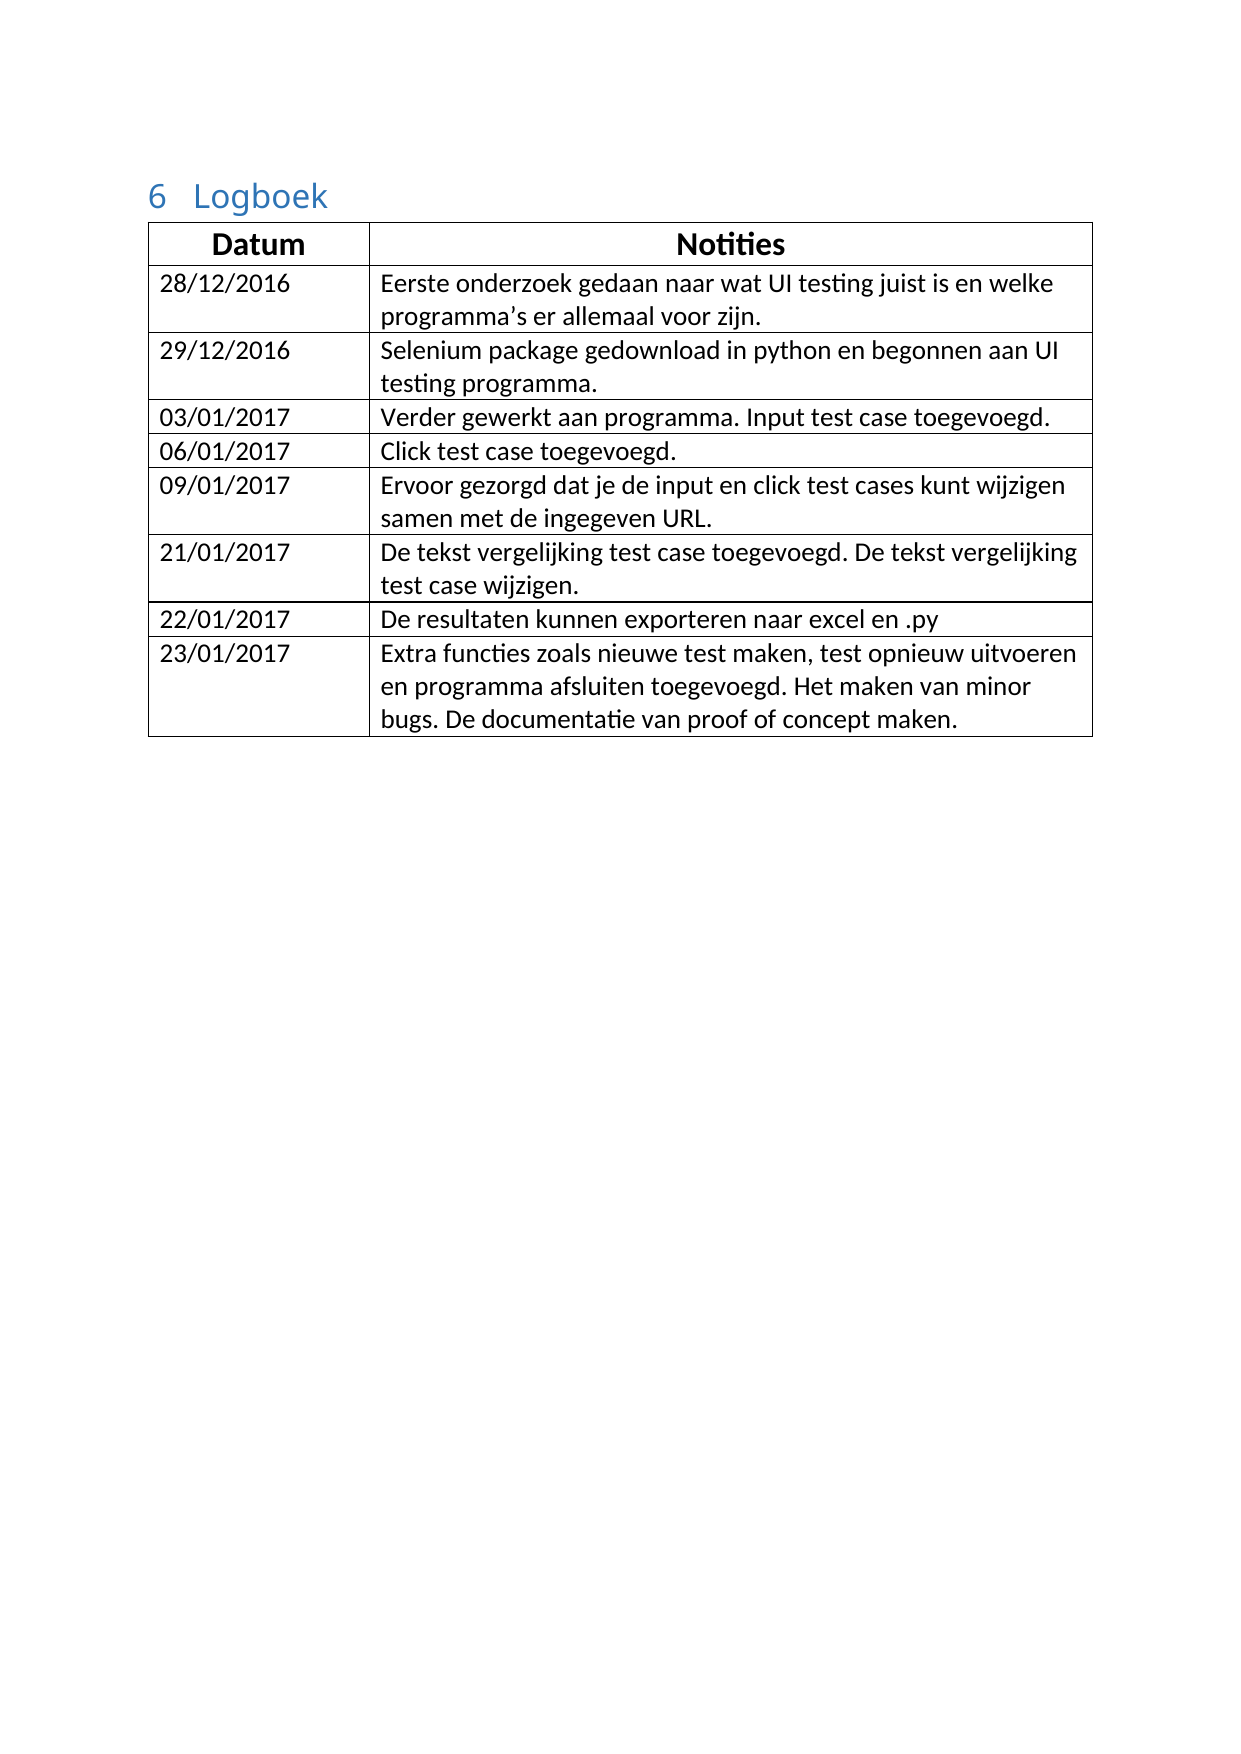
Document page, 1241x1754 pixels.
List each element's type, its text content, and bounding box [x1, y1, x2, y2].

table_cell De resultaten kunnen exporteren naar excel en .py [370, 603, 1092, 636]
subtitle Logboek [148, 173, 1093, 218]
table_cell 22/01/2017 [149, 603, 369, 636]
table_cell 03/01/2017 [149, 400, 369, 433]
table_cell Click test case toegevoegd. [370, 434, 1092, 467]
table_cell Extra functies zoals nieuwe test maken, test opnieuw uitvoeren en programma afsluiten toegevoegd. Het maken van minor bugs. De documentatie van proof of concept maken. [370, 637, 1092, 736]
table_header Datum [149, 223, 369, 265]
table_cell 28/12/2016 [149, 266, 369, 332]
table_cell Ervoor gezorgd dat je de input en click test cases kunt wijzigen samen met de ingegeven URL. [370, 468, 1092, 534]
table_cell 06/01/2017 [149, 434, 369, 467]
table_cell 09/01/2017 [149, 468, 369, 534]
table_cell Eerste onderzoek gedaan naar wat UI testing juist is en welke programma’s er allemaal voor zijn. [370, 266, 1092, 332]
table_header Notities [370, 223, 1092, 265]
table_cell 29/12/2016 [149, 333, 369, 399]
table_cell De tekst vergelijking test case toegevoegd. De tekst vergelijking test case wijzigen. [370, 535, 1092, 601]
table_cell Verder gewerkt aan programma. Input test case toegevoegd. [370, 400, 1092, 433]
table_cell Selenium package gedownload in python en begonnen aan UI testing programma. [370, 333, 1092, 399]
table_cell 23/01/2017 [149, 637, 369, 736]
table_cell 21/01/2017 [149, 535, 369, 601]
